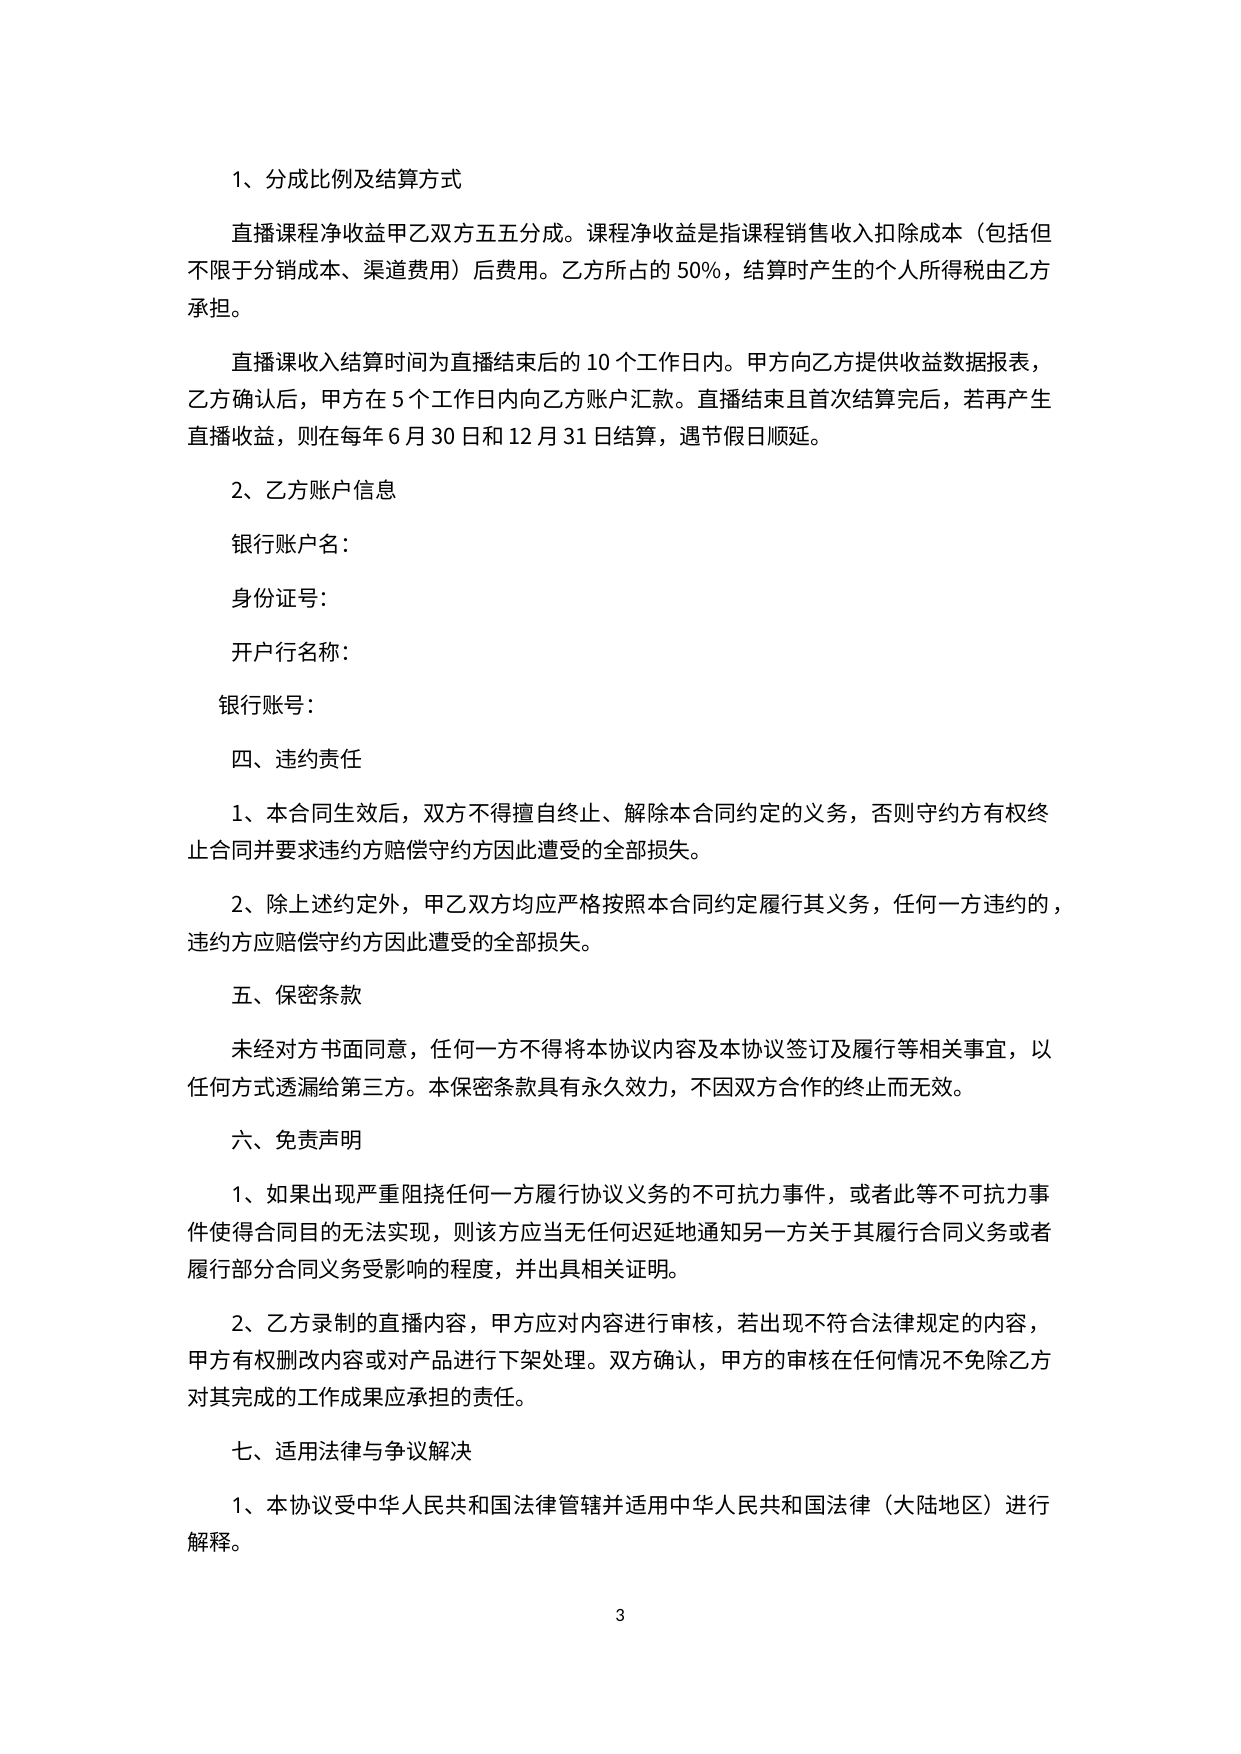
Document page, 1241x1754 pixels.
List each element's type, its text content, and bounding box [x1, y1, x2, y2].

text 2、除上述约定外，甲乙双方均应严格按照本合同约定履行其义务，任何一方违约的，违约方应赔偿守约方因此遭受的全部损失。 [187, 887, 1053, 957]
text 直播课程净收益甲乙双方五五分成。课程净收益是指课程销售收入扣除成本（包括但不限于分销成本、渠道费用）后费用。乙方所占的50%，结算时产生的个人所得税由乙方承担。 [187, 216, 1053, 323]
text 1、分成比例及结算方式 [187, 162, 1053, 194]
text 银行账户名： [187, 526, 1053, 559]
text 五、保密条款 [187, 978, 1053, 1010]
text 1、本合同生效后，双方不得擅自终止、解除本合同约定的义务，否则守约方有权终止合同并要求违约方赔偿守约方因此遭受的全部损失。 [187, 796, 1053, 865]
text 直播课收入结算时间为直播结束后的10个工作日内。甲方向乙方提供收益数据报表，乙方确认后，甲方在5个工作日内向乙方账户汇款。直播结束且首次结算完后，若再产生直播收益，则在每年6月30日和12月31日结算，遇节假日顺延。 [187, 344, 1053, 451]
text 七、适用法律与争议解决 [187, 1434, 1053, 1466]
text 开户行名称： [187, 634, 1053, 667]
text 身份证号： [187, 580, 1053, 613]
text 2、乙方账户信息 [187, 472, 1053, 505]
text 1、如果出现严重阻挠任何一方履行协议义务的不可抗力事件，或者此等不可抗力事件使得合同目的无法实现，则该方应当无任何迟延地通知另一方关于其履行合同义务或者履行部分合同义务受影响的程度，并出具相关证明。 [187, 1177, 1053, 1284]
text 2、乙方录制的直播内容，甲方应对内容进行审核，若出现不符合法律规定的内容，甲方有权删改内容或对产品进行下架处理。双方确认，甲方的审核在任何情况不免除乙方对其完成的工作成果应承担的责任。 [187, 1305, 1053, 1412]
text 六、免责声明 [187, 1123, 1053, 1155]
text 银行账号： [187, 688, 1053, 720]
text 四、违约责任 [187, 742, 1053, 774]
text 1、本协议受中华人民共和国法律管辖并适用中华人民共和国法律（大陆地区）进行解释。 [187, 1487, 1053, 1557]
text 未经对方书面同意，任何一方不得将本协议内容及本协议签订及履行等相关事宜，以任何方式透漏给第三方。本保密条款具有永久效力，不因双方合作的终止而无效。 [187, 1032, 1053, 1102]
